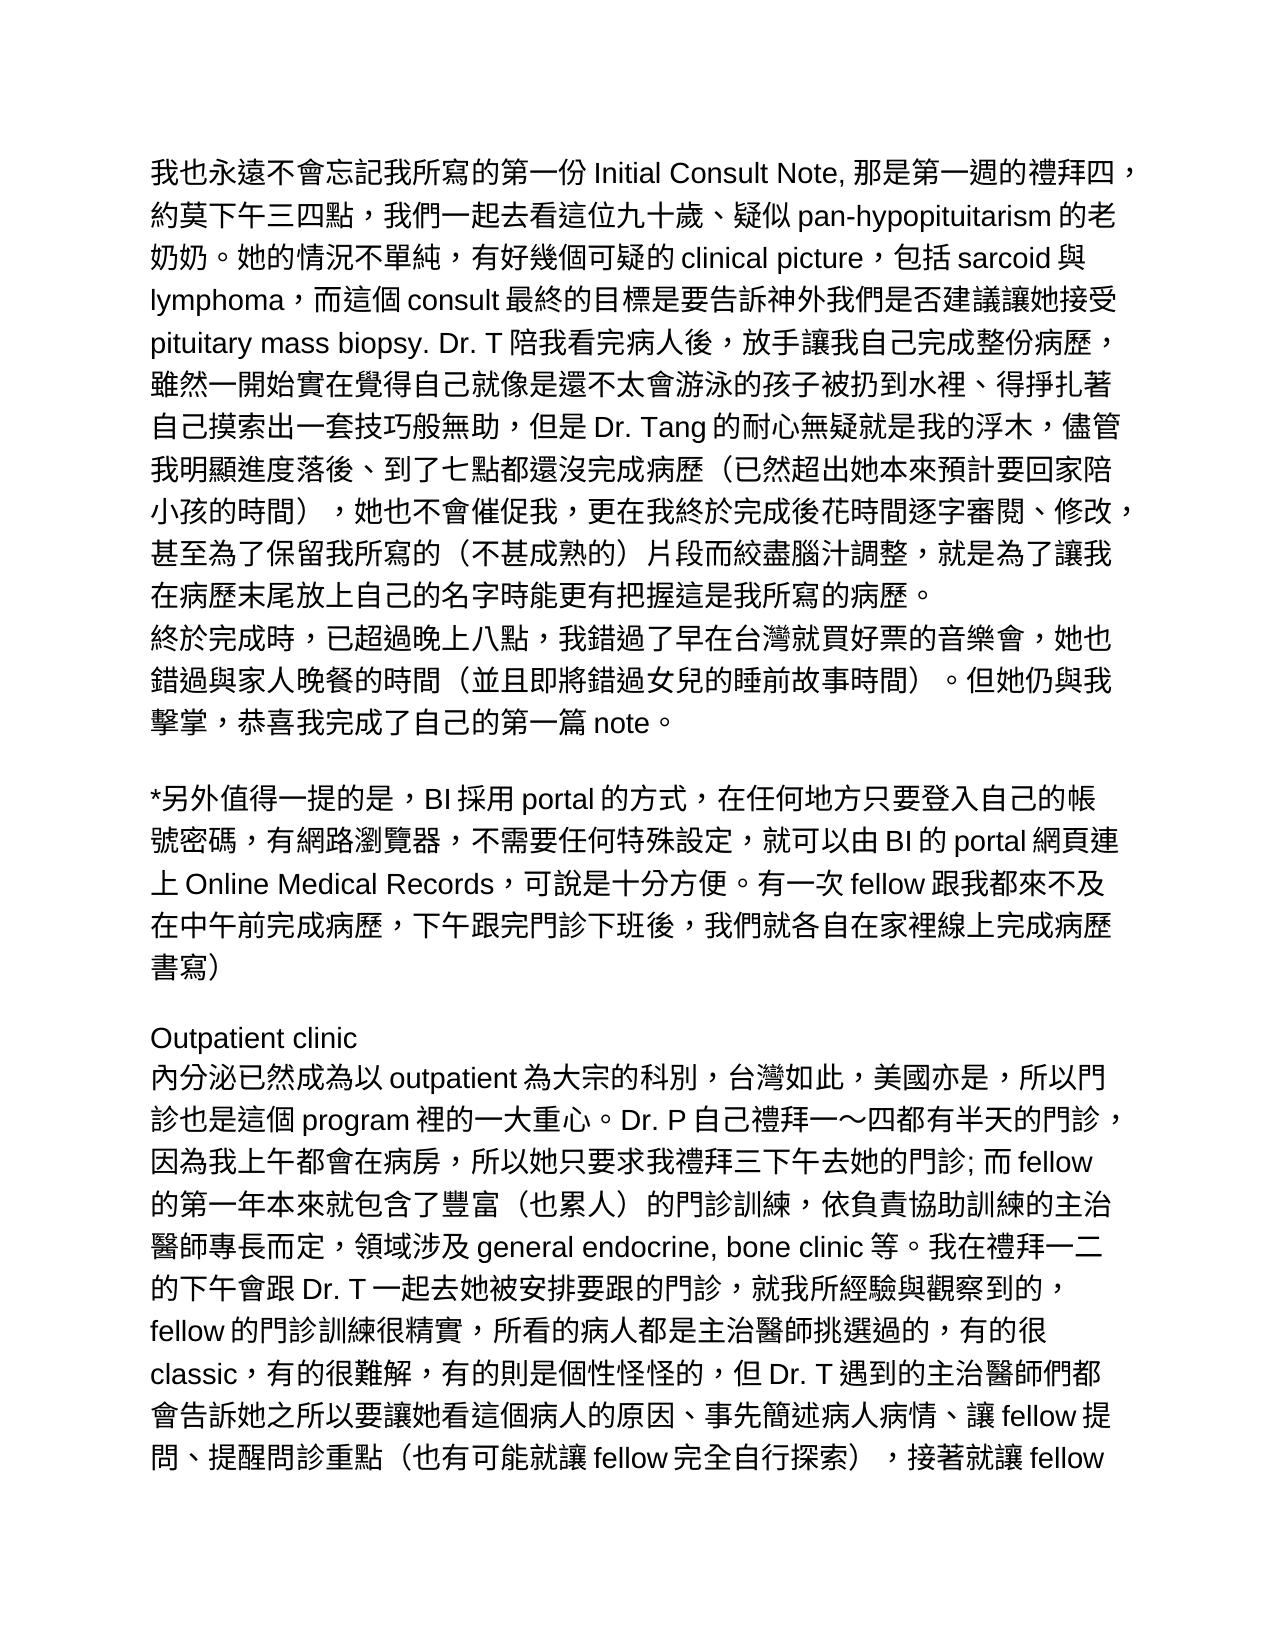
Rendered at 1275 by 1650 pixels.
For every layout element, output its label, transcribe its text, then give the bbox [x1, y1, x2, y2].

text Outpatient clinic [150, 1021, 1125, 1054]
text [150, 1054, 1125, 1477]
text 終於完成時，已超過晚上八點，我錯過了早在台灣就買好票的音樂會，她也錯過與家人晚餐的時間（並且即將錯過女兒的睡前故事時間）。但她仍與我擊掌，恭喜我完成了自己的第一篇note。 [150, 615, 1125, 742]
text 我也永遠不會忘記我所寫的第一份Initial Consult Note, 那是第一週的禮拜四，約莫下午三四點，我們一起去看這位九十歲、疑似pan-hypopituitarism的老奶奶。她的情況不單純，有好幾個可疑的clinical picture，包括sarcoid與lymphoma，而這個consult最終的目標是要告訴神外我們是否建議讓她接受pituitary mass biopsy. Dr. T陪我看完病人後，放手讓我自己完成整份病歷，雖然一開始實在覺得自己就像是還不太會游泳的孩子被扔到水裡、得掙扎著自己摸索出一套技巧般無助，但是Dr. Tang的耐心無疑就是我的浮木，儘管我明顯進度落後、到了七點都還沒完成病歷（已然超出她本來預計要回家陪小孩的時間），她也不會催促我，更在我終於完成後花時間逐字審閱、修改，甚至為了保留我所寫的（不甚成熟的）片段而絞盡腦汁調整，就是為了讓我在病歷末尾放上自己的名字時能更有把握這是我所寫的病歷。 [150, 150, 1125, 615]
text *另外值得一提的是，BI採用portal的方式，在任何地方只要登入自己的帳號密碼，有網路瀏覽器，不需要任何特殊設定，就可以由BI的portal網頁連上Online Medical Records，可說是十分方便。有一次fellow跟我都來不及在中午前完成病歷，下午跟完門診下班後，我們就各自在家裡線上完成病歷書寫） [150, 776, 1125, 987]
